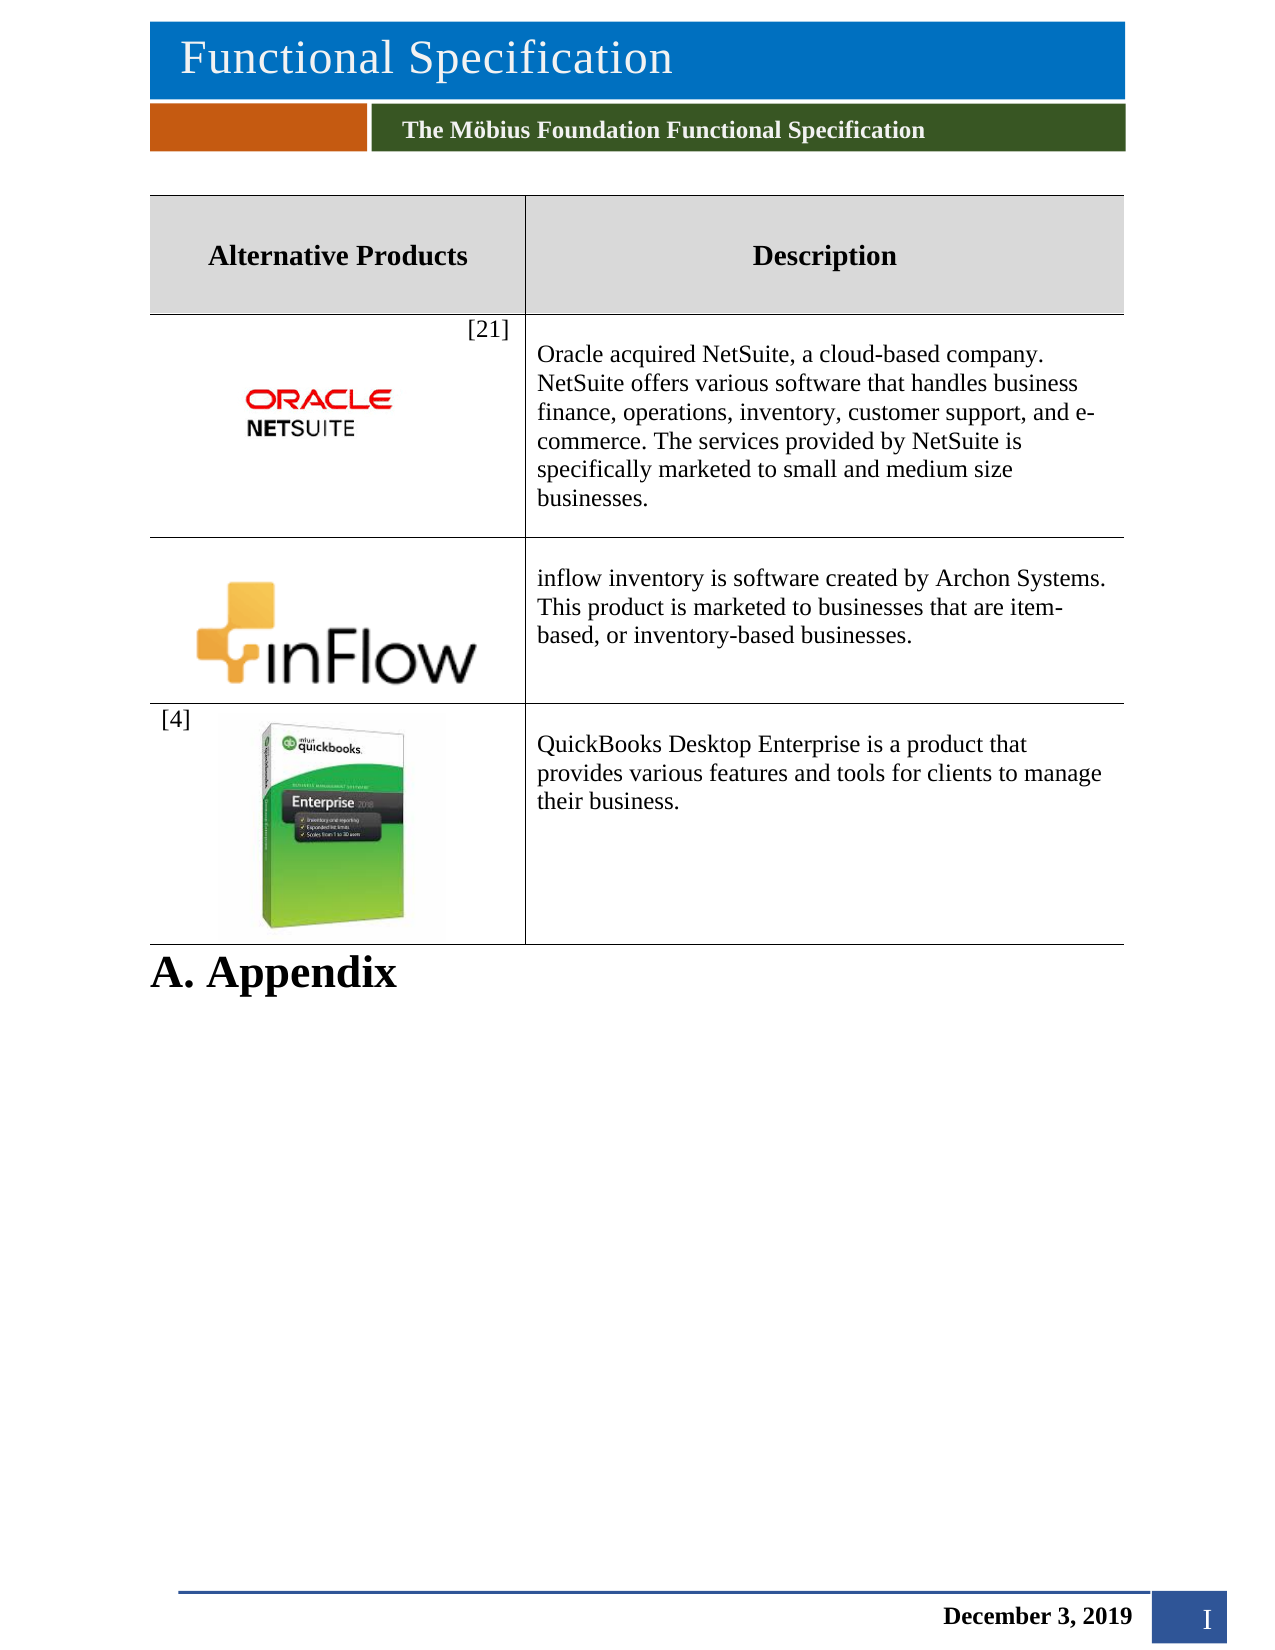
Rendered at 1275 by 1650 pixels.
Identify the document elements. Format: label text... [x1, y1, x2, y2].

table_cell [150, 704, 525, 943]
table_cell [150, 538, 525, 703]
table_header Alternative Products [150, 196, 525, 313]
table_cell QuickBooks Desktop Enterprise is a product that provides various features and tools for clients to manage their business. [526, 704, 1124, 943]
table_cell [150, 315, 525, 537]
table_header Description [526, 196, 1124, 313]
picture [161, 566, 513, 703]
table_cell inflow inventory is software created by Archon Systems. This product is marketed to businesses that are item-based, or inventory-based businesses. [526, 538, 1124, 703]
picture [218, 713, 446, 942]
picture [187, 337, 449, 484]
subtitle A. Appendix [150, 944, 1210, 997]
table_cell Oracle acquired NetSuite, a cloud-based company. NetSuite offers various software that handles business finance, operations, inventory, customer support, and e-commerce. The services provided by NetSuite is specifically marketed to small and medium size businesses. [526, 315, 1124, 537]
